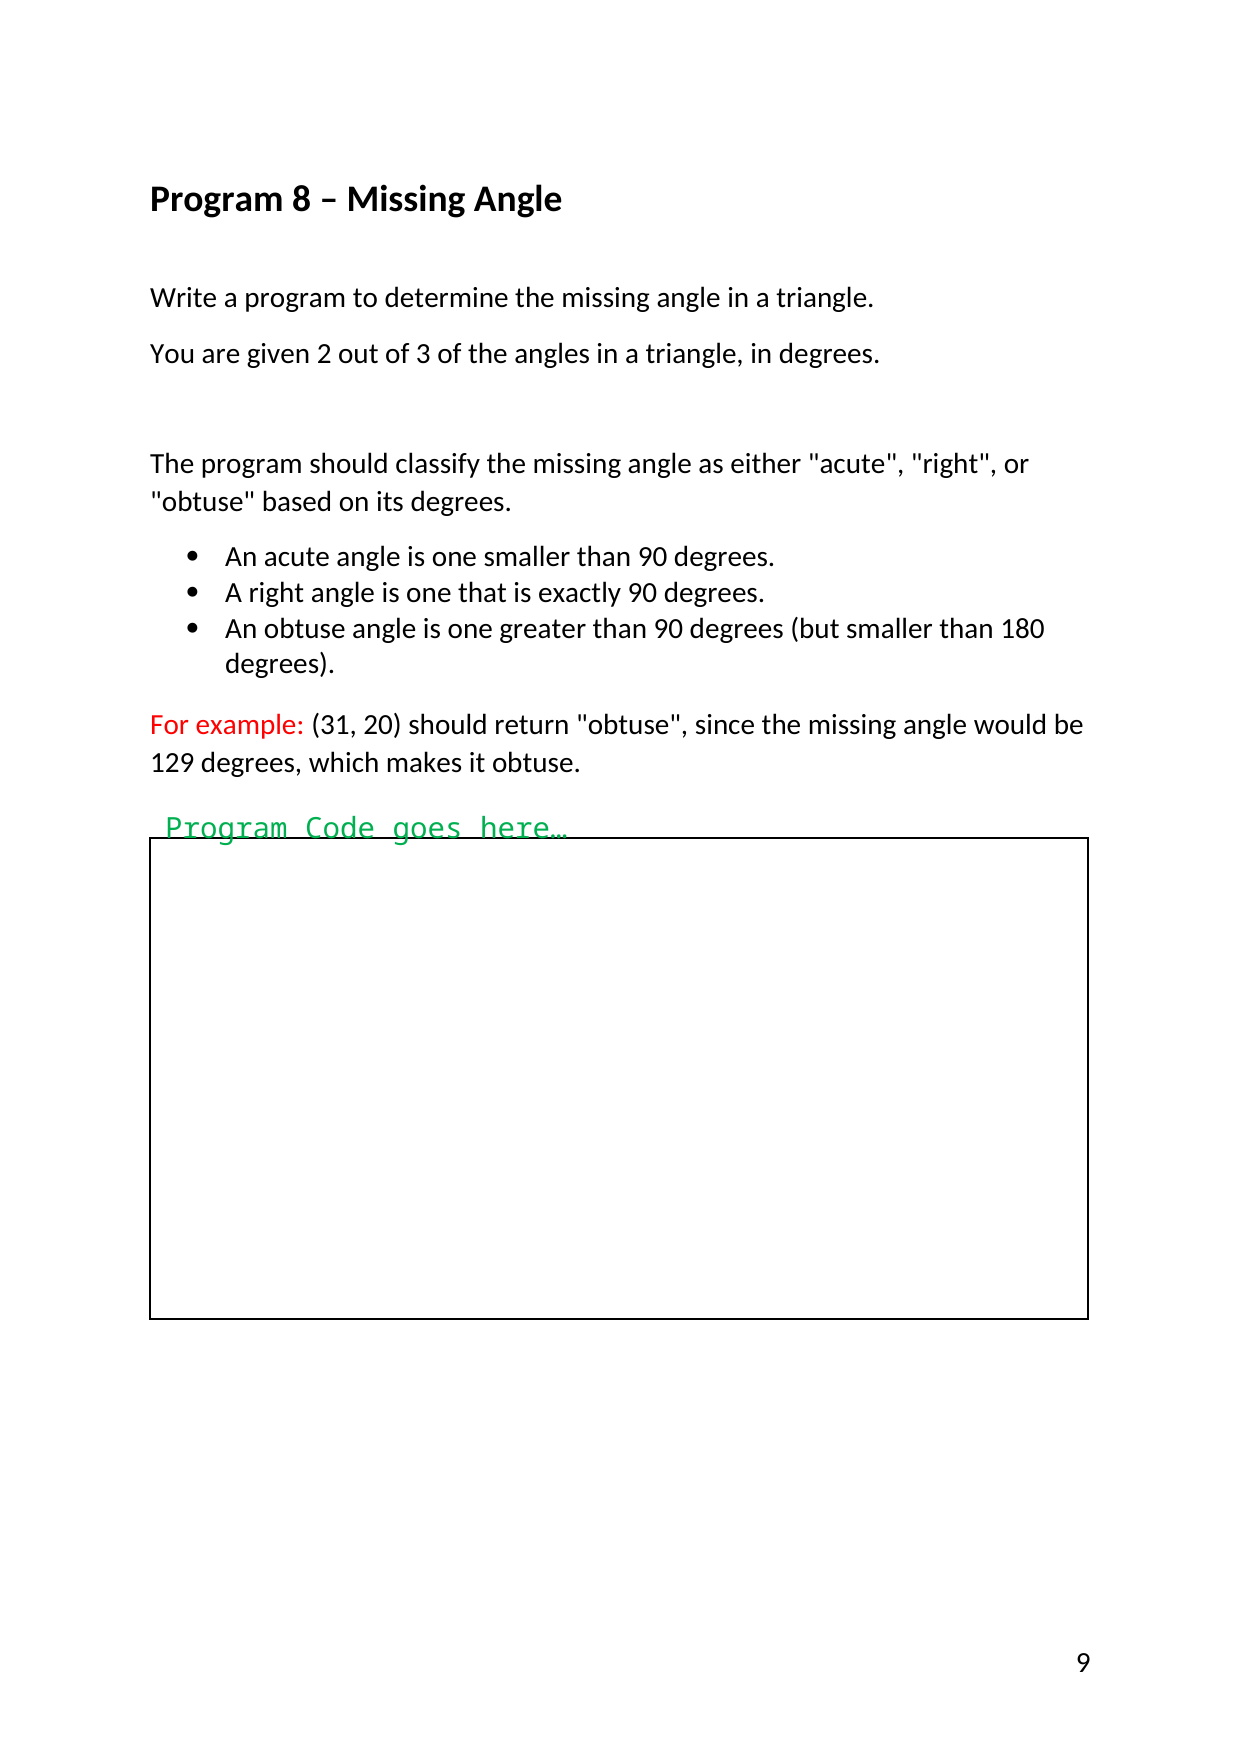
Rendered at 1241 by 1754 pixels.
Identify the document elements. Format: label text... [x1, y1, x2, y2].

text For example: (31, 20) should return "obtuse", since the missing angle would be 129 degrees, which makes it obtuse. [150, 706, 1090, 780]
text Write a program to determine the missing angle in a triangle. [150, 279, 1090, 315]
subtitle Program 8 – Missing Angle [150, 175, 1090, 221]
list An obtuse angle is one greater than 90 degrees (but smaller than 180 degrees). [187, 610, 1090, 681]
list A right angle is one that is exactly 90 degrees. [187, 574, 1090, 610]
text You are given 2 out of 3 of the angles in a triangle, in degrees. [150, 335, 1090, 370]
list An acute angle is one smaller than 90 degrees. [187, 538, 1090, 574]
text The program should classify the missing angle as either "acute", "right", or "obtuse" based on its degrees. [150, 445, 1090, 519]
